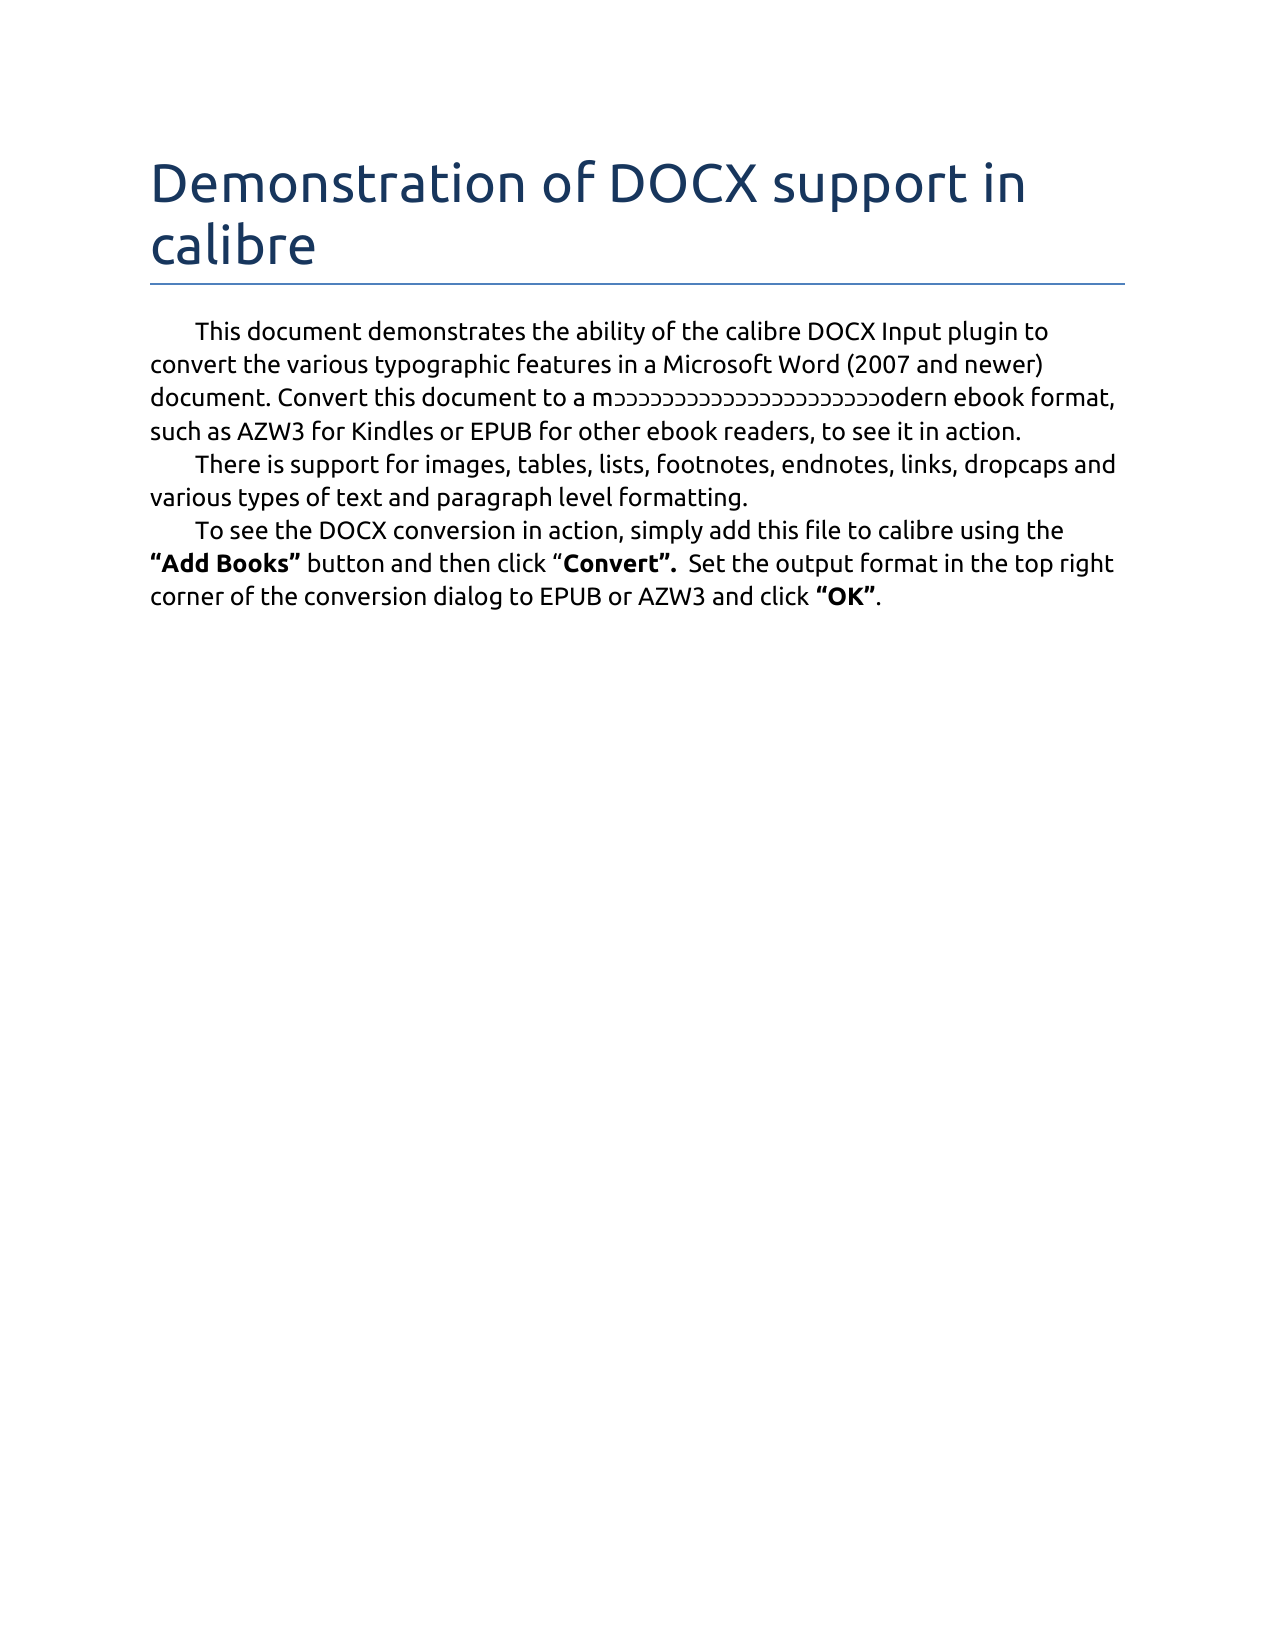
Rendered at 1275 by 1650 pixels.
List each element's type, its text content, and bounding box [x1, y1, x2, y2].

text To see the DOCX conversion in action, simply add this file to calibre using the “Add Books” button and then click “Convert”. Set the output format in the top right corner of the conversion dialog to EPUB or AZW3 and click “OK”. [150, 515, 1125, 610]
text There is support for images, tables, lists, footnotes, endnotes, links, dropcaps and various types of text and paragraph level formatting. [150, 449, 1125, 511]
title Demonstration of DOCX support in calibre [150, 150, 1125, 283]
text This document demonstrates the ability of the calibre DOCX Input plugin to convert the various typographic features in a Microsoft Word (2007 and newer) document. Convert this document to a mככככככככככככככככככככככodern ebook format, such as AZW3 for Kindles or EPUB for other ebook readers, to see it in action. [150, 316, 1125, 445]
